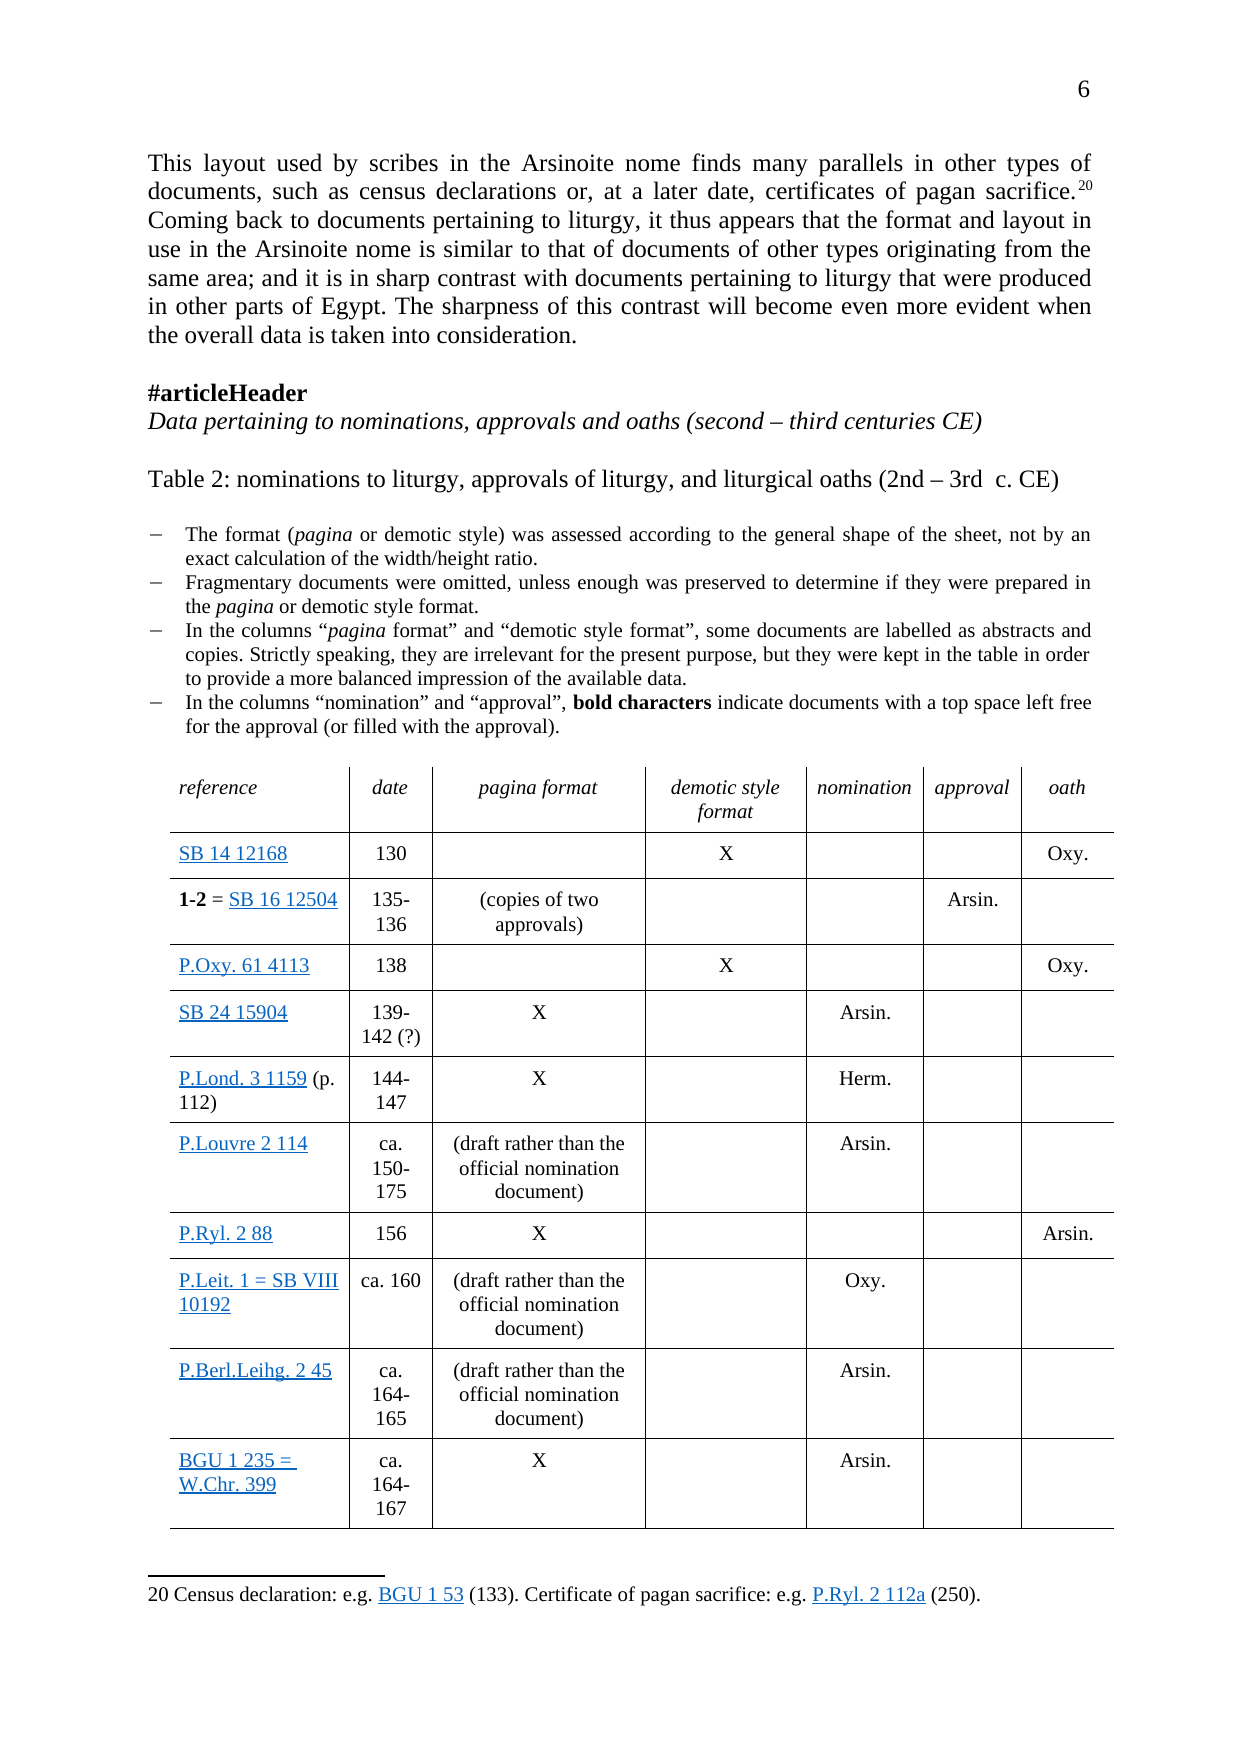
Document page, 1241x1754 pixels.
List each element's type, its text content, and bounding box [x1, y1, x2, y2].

list In the columns “nomination” and “approval”, bold characters indicate documents with a top space left free for the approval (or filled with the approval). [148, 690, 1092, 738]
table_cell X [646, 833, 806, 878]
table_cell [1022, 1123, 1114, 1212]
table_cell [924, 1213, 1021, 1258]
table_cell X [433, 1213, 645, 1258]
table_cell P.Oxy. 61 4113 [170, 945, 349, 990]
list Fragmentary documents were omitted, unless enough was preserved to determine if they were prepared in the pagina or demotic style format. [148, 569, 1092, 618]
table_cell X [433, 1439, 645, 1528]
table_cell [807, 945, 923, 990]
table_cell P.Ryl. 2 88 [170, 1213, 349, 1258]
table_cell 130 [350, 833, 432, 878]
table_cell [1022, 991, 1114, 1056]
table_cell 138 [350, 945, 432, 990]
table_cell [807, 879, 923, 944]
table_cell X [646, 945, 806, 990]
table_cell Arsin. [1022, 1213, 1114, 1258]
table_cell 144-147 [350, 1057, 432, 1122]
table_cell P.Lond. 3 1159 (p. 112) [170, 1057, 349, 1122]
table_cell Oxy. [1022, 833, 1114, 878]
text Data pertaining to nominations, approvals and oaths (second – third centuries CE) [148, 406, 1092, 435]
table_cell Oxy. [807, 1259, 923, 1348]
table_cell ca. 164-167 [350, 1439, 432, 1528]
table_cell (copies of two approvals) [433, 879, 645, 944]
table_cell SB 24 15904 [170, 991, 349, 1056]
table_cell [646, 1349, 806, 1438]
table_cell [433, 833, 645, 878]
table_cell Arsin. [807, 1349, 923, 1438]
table_cell P.Berl.Leihg. 2 45 [170, 1349, 349, 1438]
table_cell [646, 1057, 806, 1122]
list In the columns “pagina format” and “demotic style format”, some documents are labelled as abstracts and copies. Strictly speaking, they are irrelevant for the present purpose, but they were kept in the table in order to provide a more balanced impression of the available data. [148, 618, 1092, 690]
text This layout used by scribes in the Arsinoite nome finds many parallels in other types of documents, such as census declarations or, at a later date, certificates of pagan sacrifice. Coming back to documents pertaining to liturgy, it thus appears that the format and layout in use in the Arsinoite nome is similar to that of documents of other types originating from the same area; and it is in sharp contrast with documents pertaining to liturgy that were produced in other parts of Egypt. The sharpness of this contrast will become even more evident when the overall data is taken into consideration. [148, 148, 1092, 349]
table_cell [646, 991, 806, 1056]
table_cell Arsin. [924, 879, 1021, 944]
table_cell [1022, 1439, 1114, 1528]
table_cell P.Louvre 2 114 [170, 1123, 349, 1212]
table_cell [924, 833, 1021, 878]
table_cell BGU 1 235 = W.Chr. 399 [170, 1439, 349, 1528]
table_cell X [433, 991, 645, 1056]
table_header pagina format [433, 767, 645, 832]
table_header demotic style format [646, 767, 806, 832]
table_cell [1022, 1259, 1114, 1348]
table_cell [646, 1259, 806, 1348]
table_header oath [1022, 767, 1114, 832]
table_cell X [433, 1057, 645, 1122]
table_cell [807, 1213, 923, 1258]
table_cell [924, 1123, 1021, 1212]
table_cell (draft rather than the official nomination document) [433, 1123, 645, 1212]
table_cell [924, 1259, 1021, 1348]
table_cell ca. 164-165 [350, 1349, 432, 1438]
table_cell [924, 991, 1021, 1056]
table_cell Herm. [807, 1057, 923, 1122]
table_cell SB 14 12168 [170, 833, 349, 878]
table_header date [350, 767, 432, 832]
table_cell 135-136 [350, 879, 432, 944]
table_cell ca. 160 [350, 1259, 432, 1348]
table_cell [924, 1057, 1021, 1122]
table_cell [1022, 1057, 1114, 1122]
table_cell (draft rather than the official nomination document) [433, 1259, 645, 1348]
table_cell Arsin. [807, 1123, 923, 1212]
table_cell Arsin. [807, 1439, 923, 1528]
table_cell [924, 1439, 1021, 1528]
table_cell [433, 945, 645, 990]
table_cell [807, 833, 923, 878]
table_header approval [924, 767, 1021, 832]
table_cell [1022, 1349, 1114, 1438]
table_cell (draft rather than the official nomination document) [433, 1349, 645, 1438]
table_cell 139-142 (?) [350, 991, 432, 1056]
table_cell [646, 1213, 806, 1258]
text #articleHeader [148, 378, 1092, 406]
table_cell 1-2 = SB 16 12504 [170, 879, 349, 944]
table_cell 156 [350, 1213, 432, 1258]
table_cell Arsin. [807, 991, 923, 1056]
table_header nomination [807, 767, 923, 832]
table_cell [646, 879, 806, 944]
table_cell [924, 1349, 1021, 1438]
list The format (pagina or demotic style) was assessed according to the general shape of the sheet, not by an exact calculation of the width/height ratio. [148, 521, 1092, 569]
table_cell [646, 1123, 806, 1212]
table_cell ca. 150-175 [350, 1123, 432, 1212]
table_cell [1022, 879, 1114, 944]
table_cell [924, 945, 1021, 990]
text Table 2: nominations to liturgy, approvals of liturgy, and liturgical oaths (2nd – 3rd c. CE) [148, 464, 1092, 493]
table_cell [646, 1439, 806, 1528]
table_header reference [170, 767, 349, 832]
table_cell P.Leit. 1 = SB VIII 10192 [170, 1259, 349, 1348]
table_cell Oxy. [1022, 945, 1114, 990]
